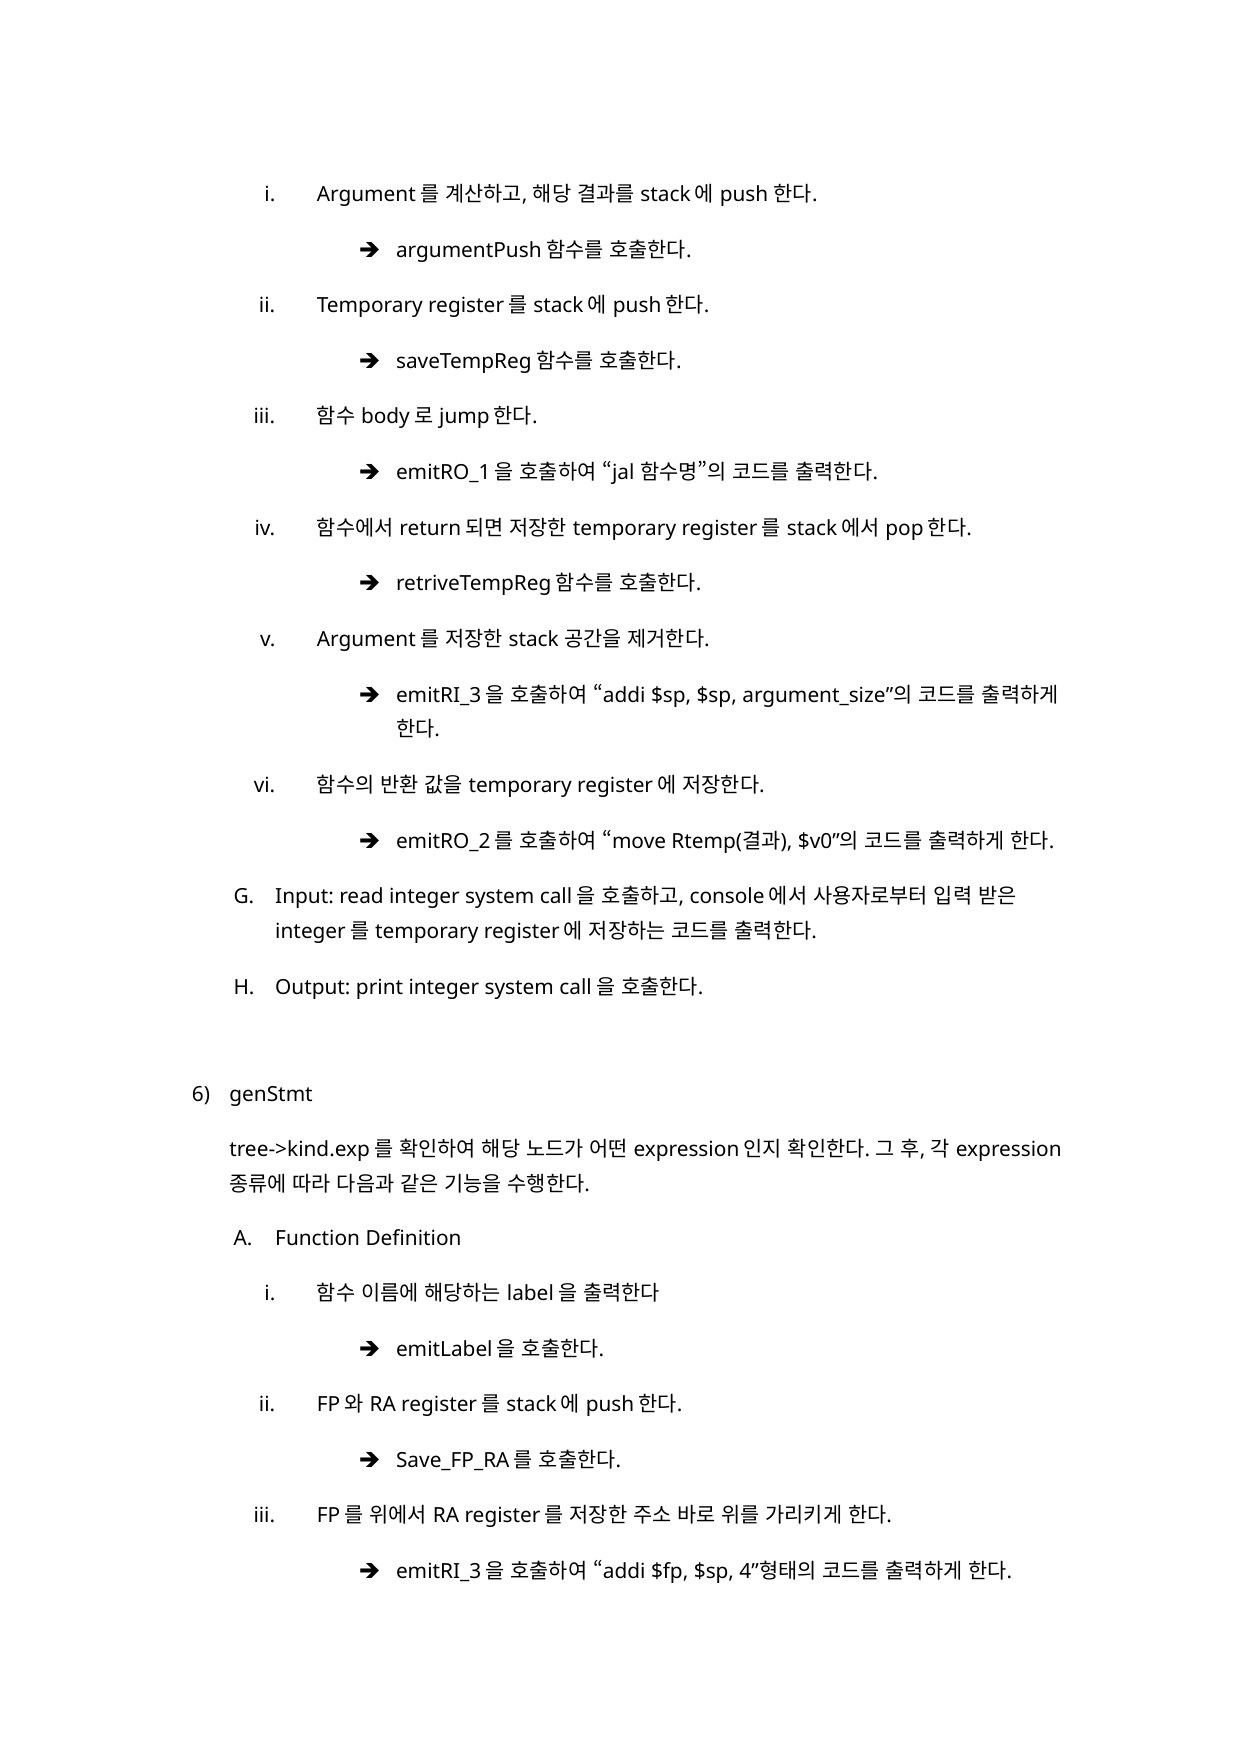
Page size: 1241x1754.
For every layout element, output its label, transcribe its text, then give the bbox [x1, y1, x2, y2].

list emitRI_3을 호출하여 “addi $sp, $sp, argument_size”의 코드를 출력하게 한다. [358, 678, 1090, 743]
list Input: read integer system call을 호출하고, console에서 사용자로부터 입력 받은 integer를 temporary register에 저장하는 코드를 출력한다. [233, 879, 1090, 944]
list Function Definition [233, 1223, 1090, 1251]
list Argument를 저장한 stack 공간을 제거한다. [275, 622, 1090, 652]
list argumentPush함수를 호출한다. [358, 233, 1090, 263]
list Output: print integer system call을 호출한다. [233, 970, 1090, 1000]
list genStmt [192, 1079, 1090, 1107]
list Argument를 계산하고, 해당 결과를 stack에 push 한다. [275, 177, 1090, 207]
list emitRO_1을 호출하여 “jal 함수명”의 코드를 출력한다. [358, 455, 1090, 486]
list saveTempReg함수를 호출한다. [358, 344, 1090, 374]
list 함수 body로 jump한다. [275, 400, 1090, 430]
list 함수에서 return되면 저장한 temporary register를 stack에서 pop한다. [275, 511, 1090, 541]
list FP를 위에서 RA register를 저장한 주소 바로 위를 가리키게 한다. [275, 1499, 1090, 1529]
list tree->kind.exp를 확인하여 해당 노드가 어떤 expression인지 확인한다. 그 후, 각 expression 종류에 따라 다음과 같은 기능을 수행한다. [229, 1132, 1090, 1197]
list 함수의 반환 값을 temporary register에 저장한다. [275, 768, 1090, 798]
list emitRI_3을 호출하여 “addi $fp, $sp, 4”형태의 코드를 출력하게 한다. [358, 1554, 1090, 1585]
list Save_FP_RA를 호출한다. [358, 1443, 1090, 1473]
list emitRO_2를 호출하여 “move Rtemp(결과), $v0”의 코드를 출력하게 한다. [358, 824, 1090, 854]
list 함수 이름에 해당하는 label을 출력한다 [275, 1276, 1090, 1307]
list Temporary register를 stack에 push한다. [275, 288, 1090, 319]
list emitLabel을 호출한다. [358, 1332, 1090, 1362]
list retriveTempReg함수를 호출한다. [358, 567, 1090, 597]
list FP와 RA register를 stack에 push한다. [275, 1387, 1090, 1418]
